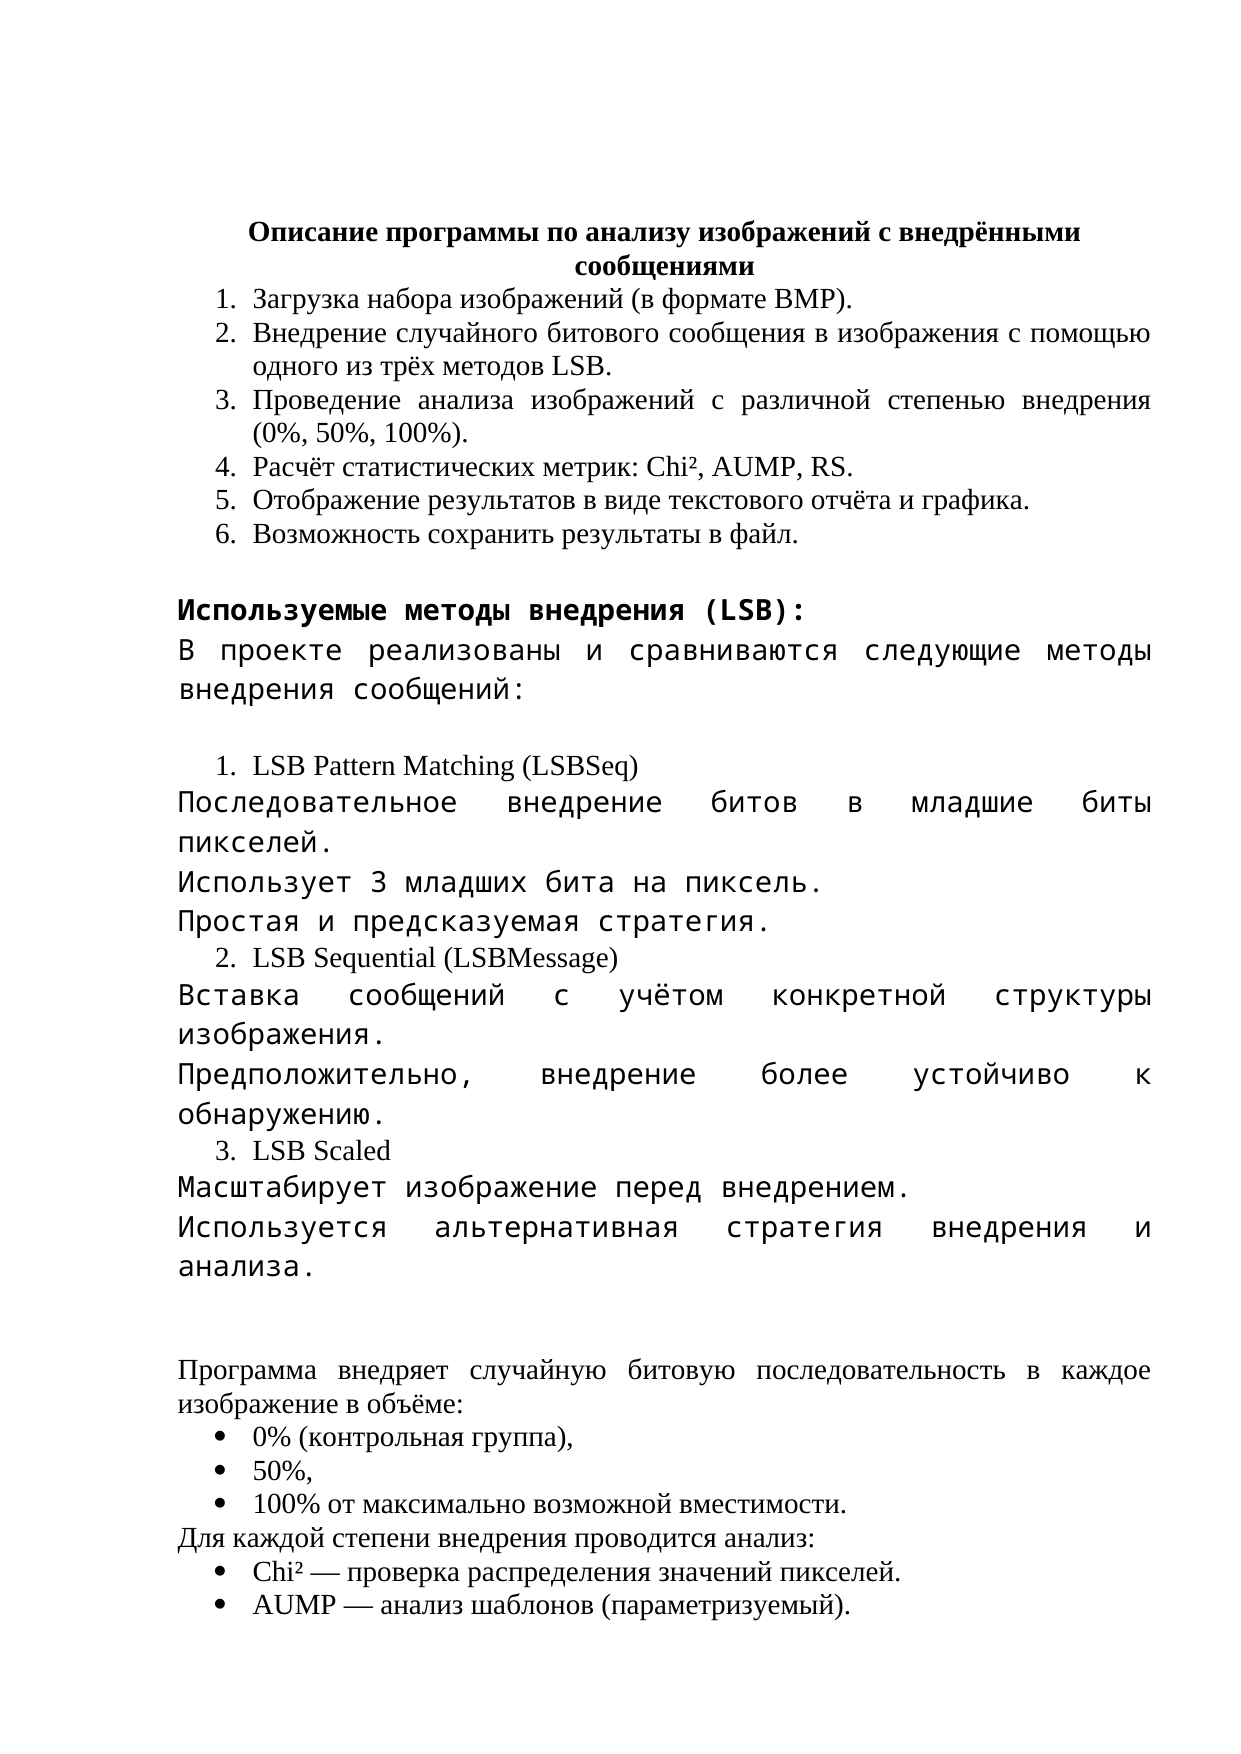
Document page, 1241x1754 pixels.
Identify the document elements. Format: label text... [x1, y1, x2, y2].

list Внедрение случайного битового сообщения в изображения с помощью одного из трёх методов LSB. [215, 315, 1152, 382]
text Последовательное внедрение битов в младшие биты пикселей. [177, 782, 1152, 861]
text Используется альтернативная стратегия внедрения и анализа. [177, 1206, 1152, 1285]
list 0% (контрольная группа), [215, 1419, 1152, 1453]
text В проекте реализованы и сравниваются следующие методы внедрения сообщений: [177, 629, 1152, 708]
text Вставка сообщений с учётом конкретной структуры изображения. [177, 974, 1152, 1053]
text Программа внедряет случайную битовую последовательность в каждое изображение в объёме: [177, 1352, 1152, 1419]
list 50%, [215, 1453, 1152, 1487]
list Загрузка набора изображений (в формате BMP). [215, 281, 1152, 315]
list Проведение анализа изображений с различной степенью внедрения (0%, 50%, 100%). [215, 382, 1152, 449]
text Простая и предсказуемая стратегия. [177, 901, 1152, 940]
text Предположительно, внедрение более устойчиво к обнаружению. [177, 1053, 1152, 1133]
list Возможность сохранить результаты в файл. [215, 516, 1152, 549]
list 100% от максимально возможной вместимости. [215, 1487, 1152, 1520]
list Отображение результатов в виде текстового отчёта и графика. [215, 482, 1152, 516]
list LSB Sequential (LSBMessage) [215, 940, 1152, 974]
text Описание программы по анализу изображений с внедрёнными сообщениями [177, 214, 1152, 281]
list LSB Pattern Matching (LSBSeq) [215, 748, 1152, 782]
text Для каждой степени внедрения проводится анализ: [177, 1520, 1152, 1554]
list Chi² — проверка распределения значений пикселей. [215, 1554, 1152, 1587]
list Расчёт статистических метрик: Chi², AUMP, RS. [215, 449, 1152, 482]
text Использует 3 младших бита на пиксель. [177, 861, 1152, 901]
text Используемые методы внедрения (LSB): [177, 589, 1152, 629]
list LSB Scaled [215, 1133, 1152, 1166]
list AUMP — анализ шаблонов (параметризуемый). [215, 1587, 1152, 1621]
text Масштабирует изображение перед внедрением. [177, 1166, 1152, 1206]
